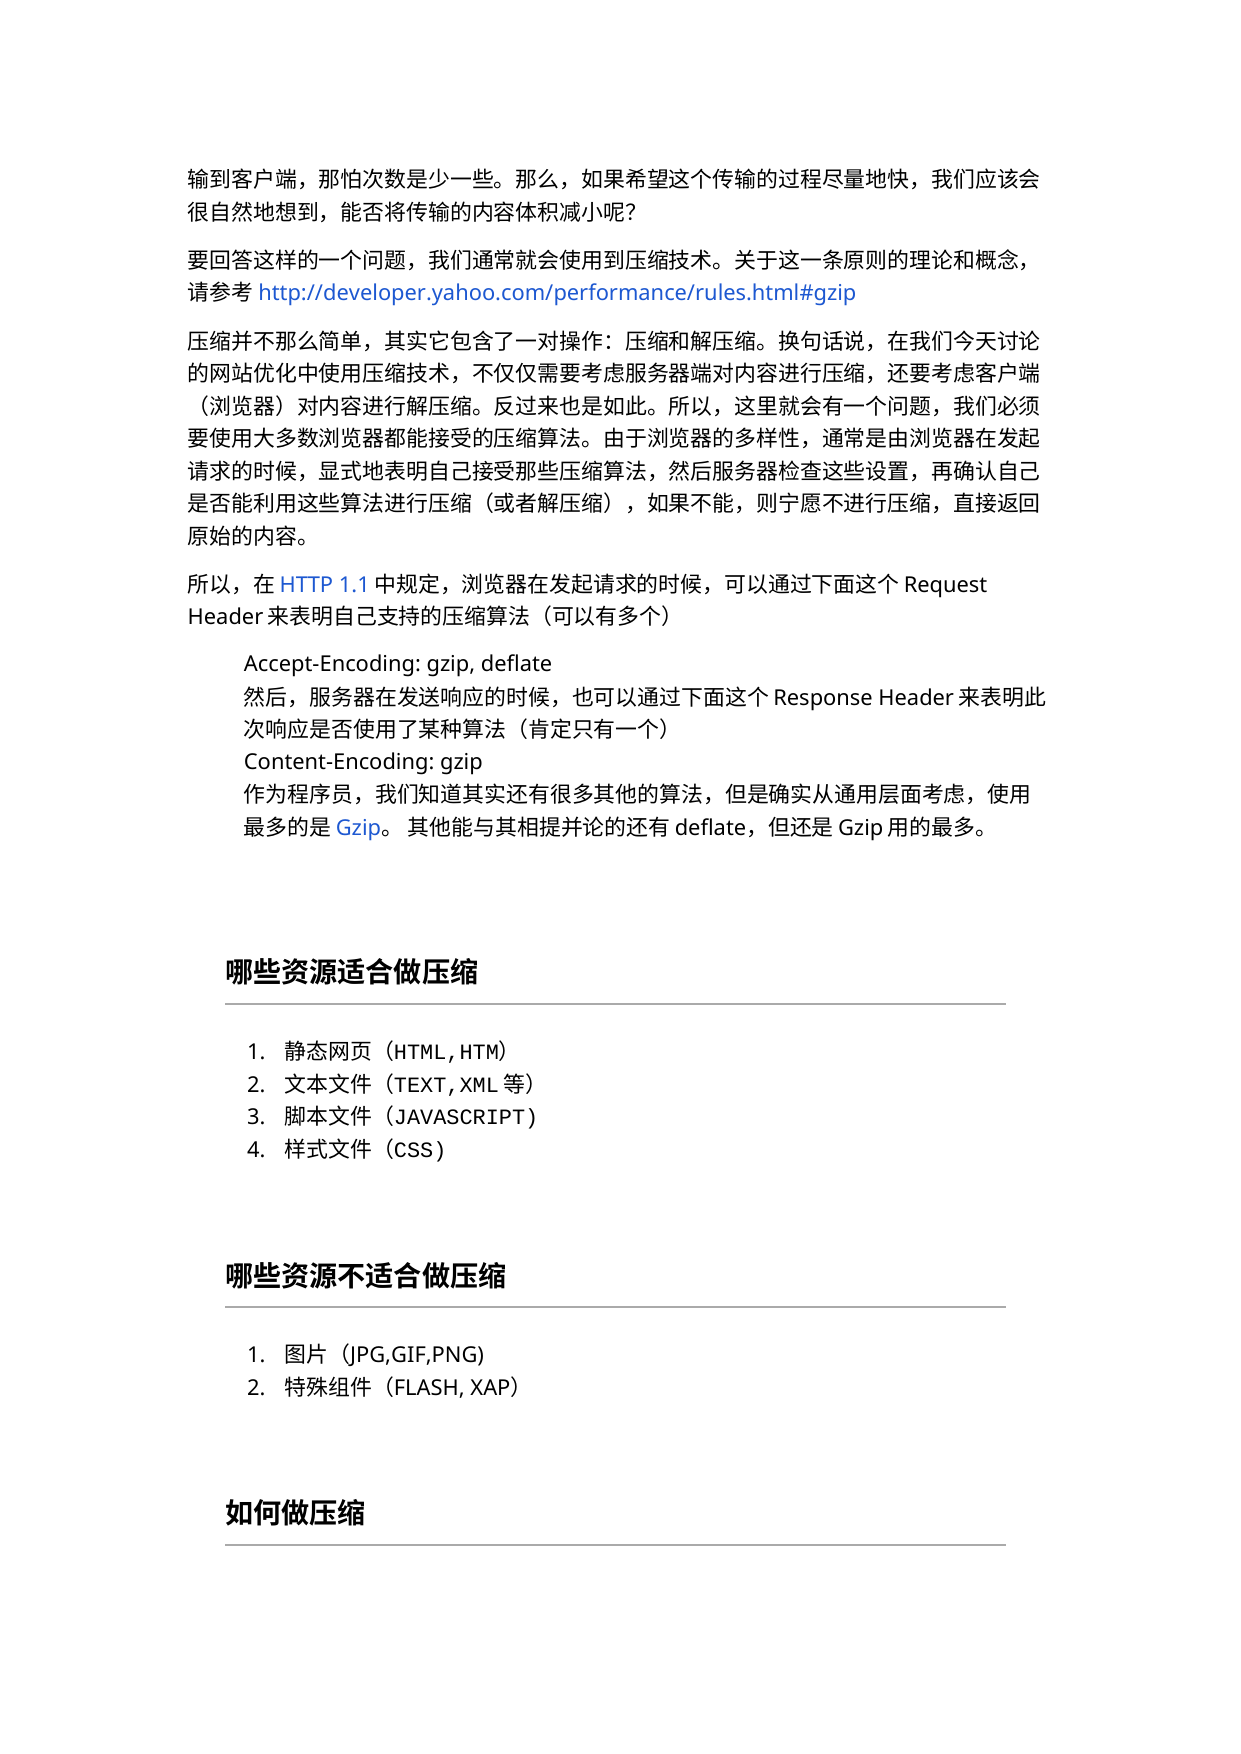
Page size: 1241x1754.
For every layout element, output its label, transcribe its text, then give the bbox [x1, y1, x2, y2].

list 样式文件（CSS) [247, 1131, 1053, 1164]
text 如何做压缩 [225, 1479, 1006, 1544]
text 哪些资源不适合做压缩 [225, 1241, 1006, 1306]
text Content-Encoding: gzip [244, 744, 1053, 777]
list 静态网页（HTML,HTM） [247, 1034, 1053, 1066]
list 特殊组件（FLASH, XAP） [247, 1369, 1053, 1402]
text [187, 162, 1053, 227]
text 然后，服务器在发送响应的时候，也可以通过下面这个Response Header来表明此次响应是否使用了某种算法（肯定只有一个） [244, 679, 1053, 744]
text 哪些资源适合做压缩 [225, 938, 1006, 1003]
text 作为程序员，我们知道其实还有很多其他的算法，但是确实从通用层面考虑，使用最多的是Gzip。 其他能与其相提并论的还有deflate，但还是Gzip用的最多。 [244, 777, 1053, 842]
text 要回答这样的一个问题，我们通常就会使用到压缩技术。关于这一条原则的理论和概念，请参考 http://developer.yahoo.com/performance/rules.html#gzip [187, 243, 1053, 308]
text Accept-Encoding: gzip, deflate [244, 647, 1053, 679]
text 压缩并不那么简单，其实它包含了一对操作：压缩和解压缩。换句话说，在我们今天讨论的网站优化中使用压缩技术，不仅仅需要考虑服务器端对内容进行压缩，还要考虑客户端（浏览器）对内容进行解压缩。反过来也是如此。所以，这里就会有一个问题，我们必须要使用大多数浏览器都能接受的压缩算法。由于浏览器的多样性，通常是由浏览器在发起请求的时候，显式地表明自己接受那些压缩算法，然后服务器检查这些设置，再确认自己是否能利用这些算法进行压缩（或者解压缩），如果不能，则宁愿不进行压缩，直接返回原始的内容。 [187, 323, 1053, 551]
list 图片（JPG,GIF,PNG) [247, 1337, 1053, 1369]
list 文本文件（TEXT,XML等） [247, 1066, 1053, 1099]
text 所以，在HTTP 1.1中规定，浏览器在发起请求的时候，可以通过下面这个Request Header来表明自己支持的压缩算法（可以有多个） [187, 566, 1053, 631]
list 脚本文件（JAVASCRIPT) [247, 1099, 1053, 1131]
